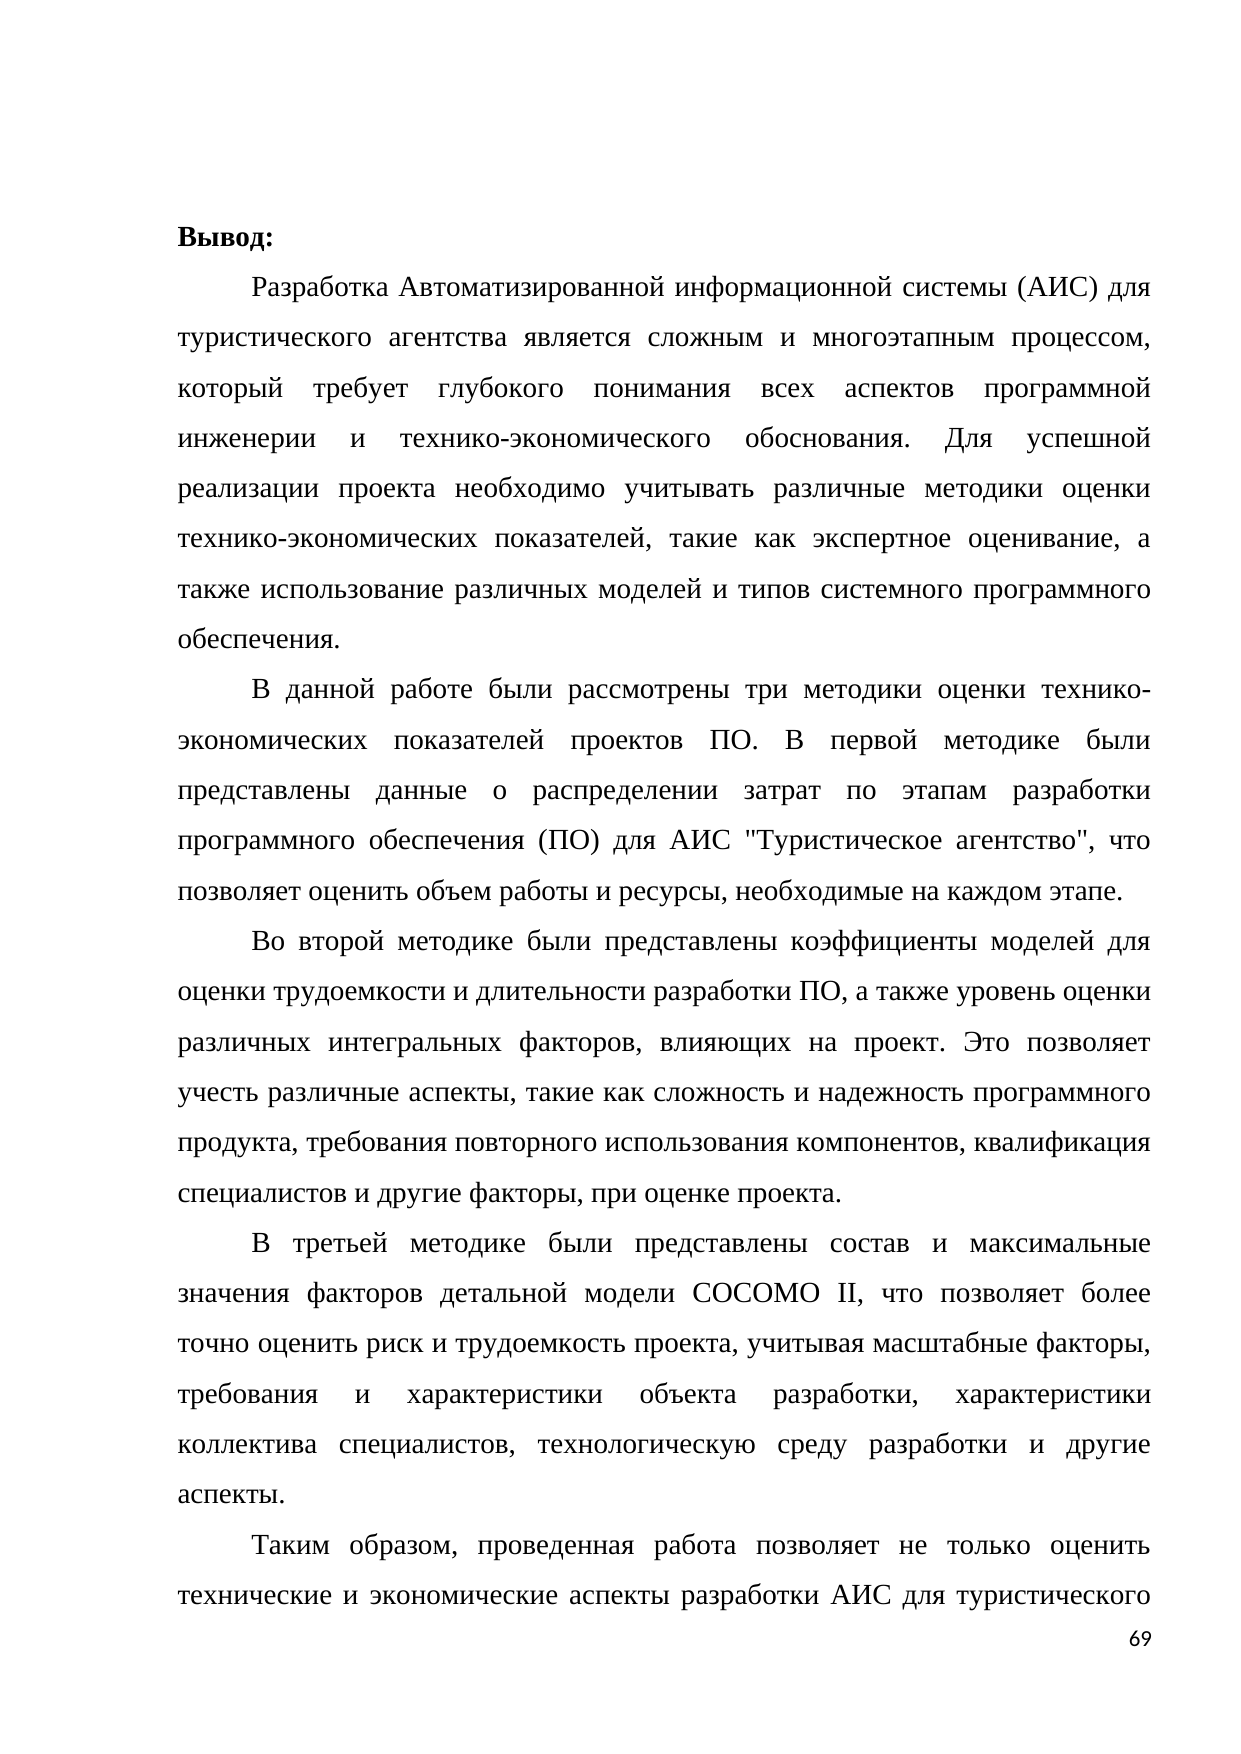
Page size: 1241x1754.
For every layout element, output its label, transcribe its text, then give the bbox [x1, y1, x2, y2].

text Во второй методике были представлены коэффициенты моделей для оценки трудоемкости и длительности разработки ПО, а также уровень оценки различных интегральных факторов, влияющих на проект. Это позволяет учесть различные аспекты, такие как сложность и надежность программного продукта, требования повторного использования компонентов, квалификация специалистов и другие факторы, при оценке проекта. [177, 923, 1152, 1208]
text В данной работе были рассмотрены три методики оценки технико-экономических показателей проектов ПО. В первой методике были представлены данные о распределении затрат по этапам разработки программного обеспечения (ПО) для АИС "Туристическое агентство", что позволяет оценить объем работы и ресурсы, необходимые на каждом этапе. [177, 672, 1152, 906]
text В третьей методике были представлены состав и максимальные значения факторов детальной модели СОСОМО II, что позволяет более точно оценить риск и трудоемкость проекта, учитывая масштабные факторы, требования и характеристики объекта разработки, характеристики коллектива специалистов, технологическую среду разработки и другие аспекты. [177, 1225, 1152, 1510]
text Разработка Автоматизированной информационной системы (АИС) для туристического агентства является сложным и многоэтапным процессом, который требует глубокого понимания всех аспектов программной инженерии и технико-экономического обоснования. Для успешной реализации проекта необходимо учитывать различные методики оценки технико-экономических показателей, такие как экспертное оценивание, а также использование различных моделей и типов системного программного обеспечения. [177, 269, 1152, 655]
text Вывод: [177, 219, 1152, 252]
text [177, 1527, 1152, 1611]
